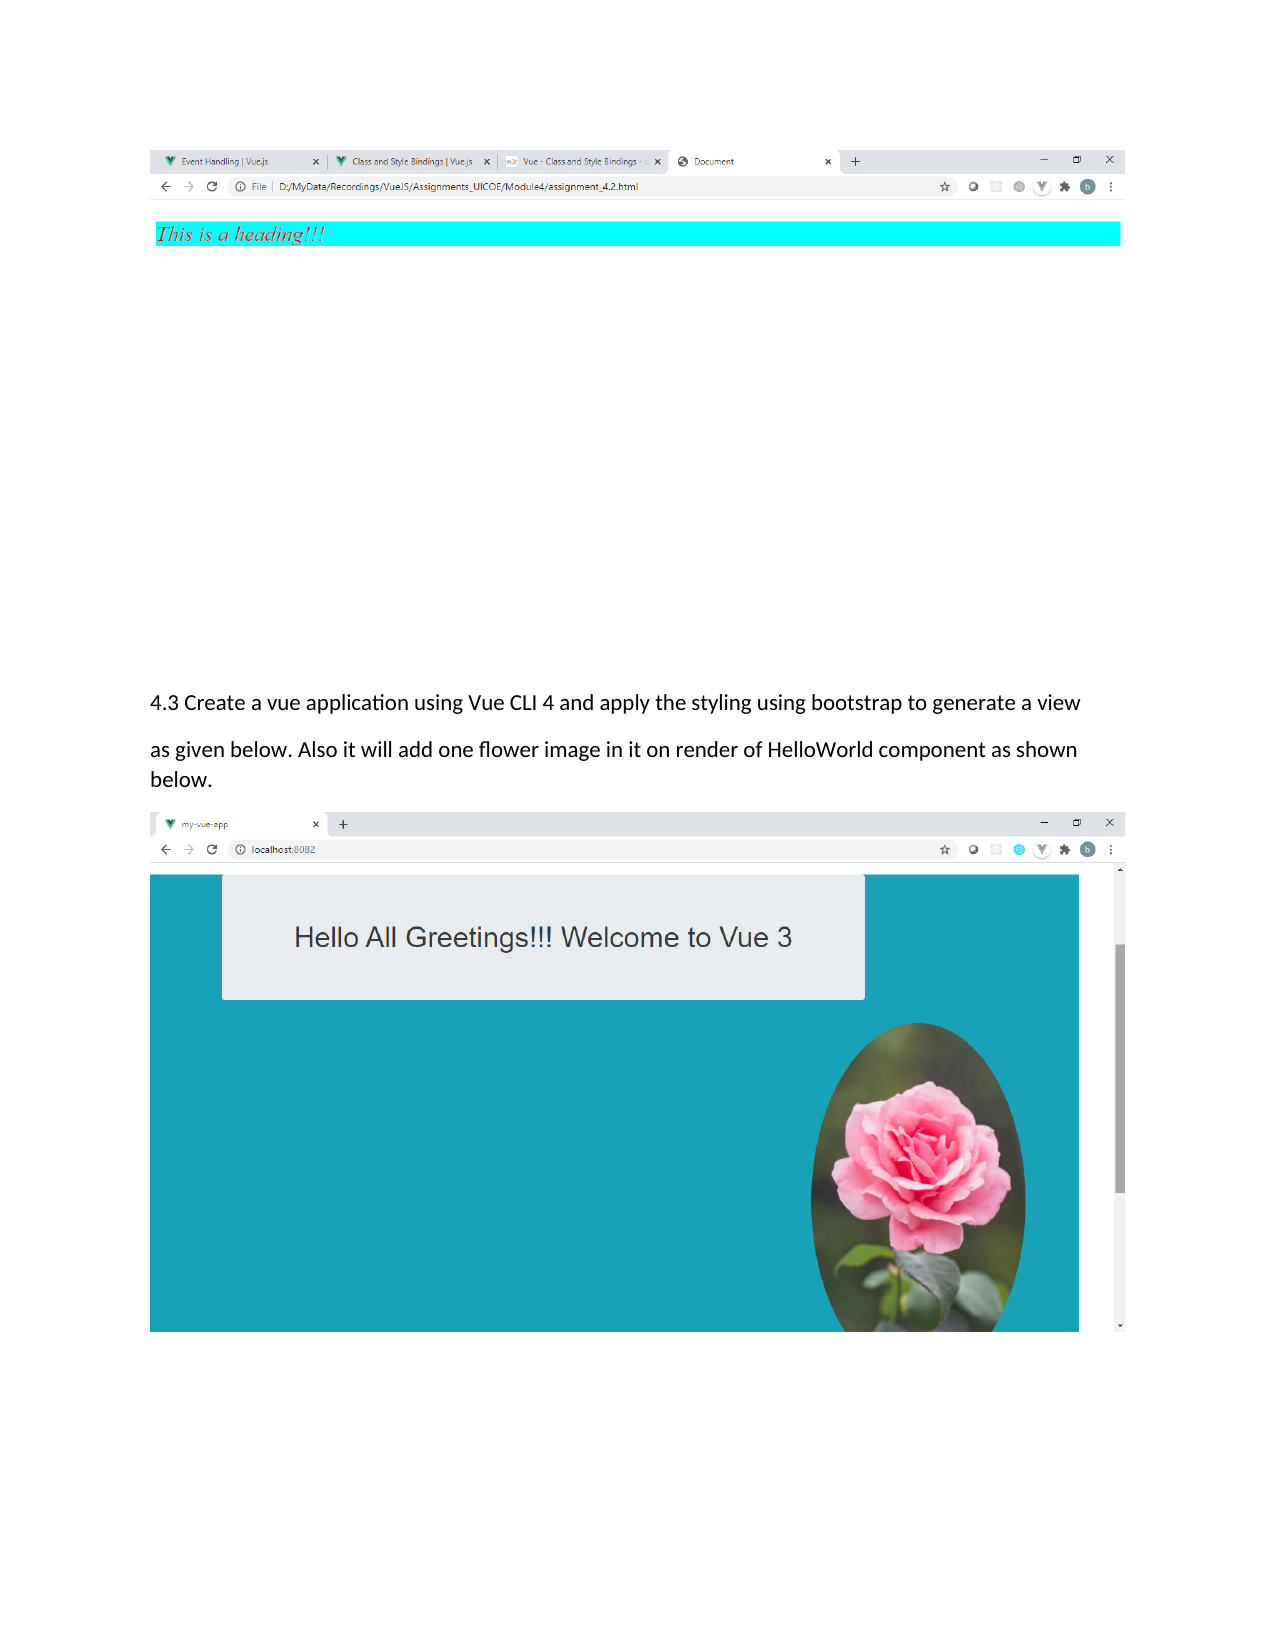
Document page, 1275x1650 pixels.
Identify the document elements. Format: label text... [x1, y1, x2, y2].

picture [150, 812, 1125, 1332]
picture [150, 150, 1125, 670]
text 4.3 Create a vue application using Vue CLI 4 and apply the styling using bootstrap to generate a view [150, 688, 1125, 716]
text as given below. Also it will add one flower image in it on render of HelloWorld component as shown below. [150, 735, 1125, 793]
